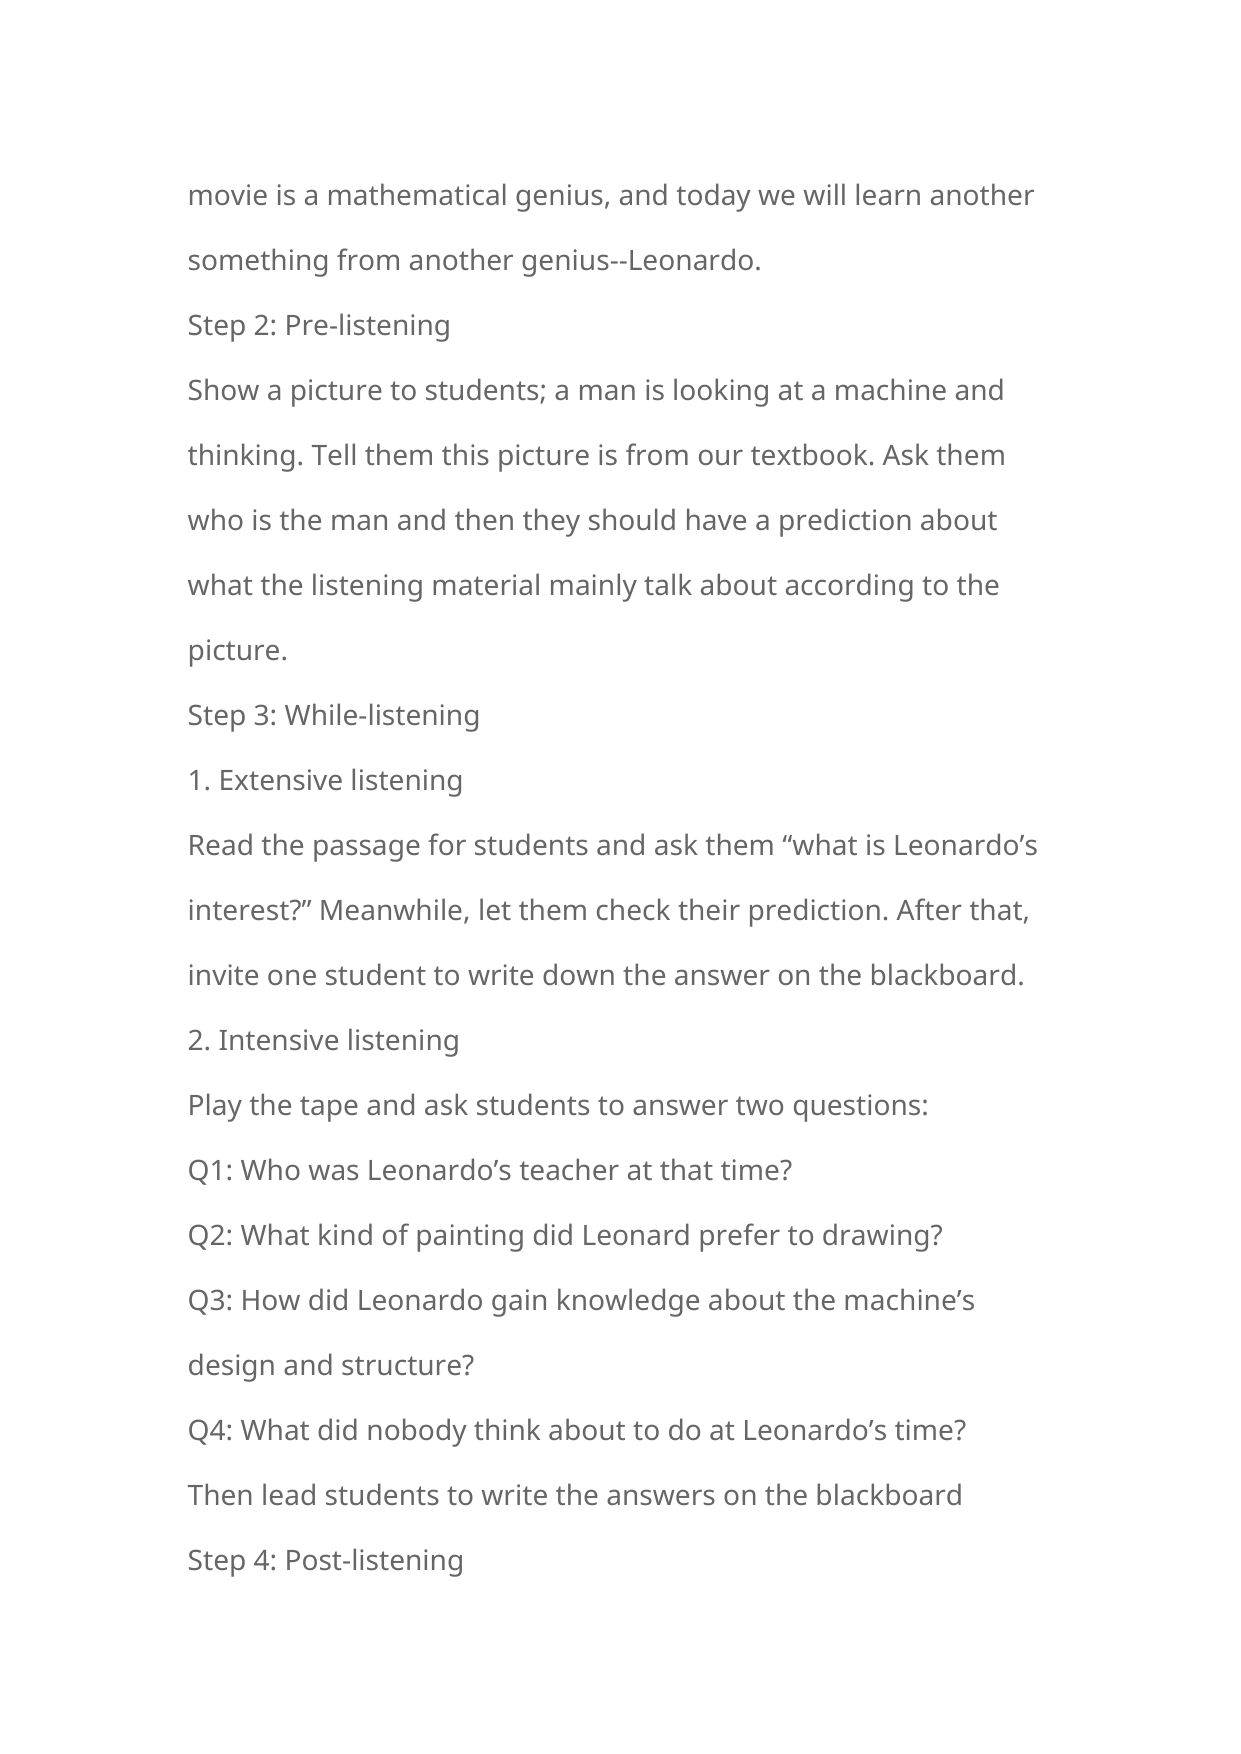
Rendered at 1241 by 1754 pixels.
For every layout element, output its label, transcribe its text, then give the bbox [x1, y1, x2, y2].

text Q4: What did nobody think about to do at Leonardo’s time? [187, 1397, 1053, 1462]
text Q2: What kind of painting did Leonard prefer to drawing? [187, 1202, 1053, 1267]
text Play the tape and ask students to answer two questions: [187, 1072, 1053, 1137]
text Q3: How did Leonardo gain knowledge about the machine’s design and structure? [187, 1267, 1053, 1397]
text Step 2: Pre-listening [187, 292, 1053, 357]
text Step 4: Post-listening [187, 1527, 1053, 1592]
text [187, 162, 1053, 292]
text Step 3: While-listening [187, 682, 1053, 747]
text Read the passage for students and ask them “what is Leonardo’s interest?” Meanwhile, let them check their prediction. After that, invite one student to write down the answer on the blackboard. [187, 812, 1053, 1007]
text 2. Intensive listening [187, 1007, 1053, 1072]
text Then lead students to write the answers on the blackboard [187, 1462, 1053, 1527]
text Show a picture to students; a man is looking at a machine and thinking. Tell them this picture is from our textbook. Ask them who is the man and then they should have a prediction about what the listening material mainly talk about according to the picture. [187, 357, 1053, 682]
text 1. Extensive listening [187, 747, 1053, 812]
text Q1: Who was Leonardo’s teacher at that time? [187, 1137, 1053, 1202]
